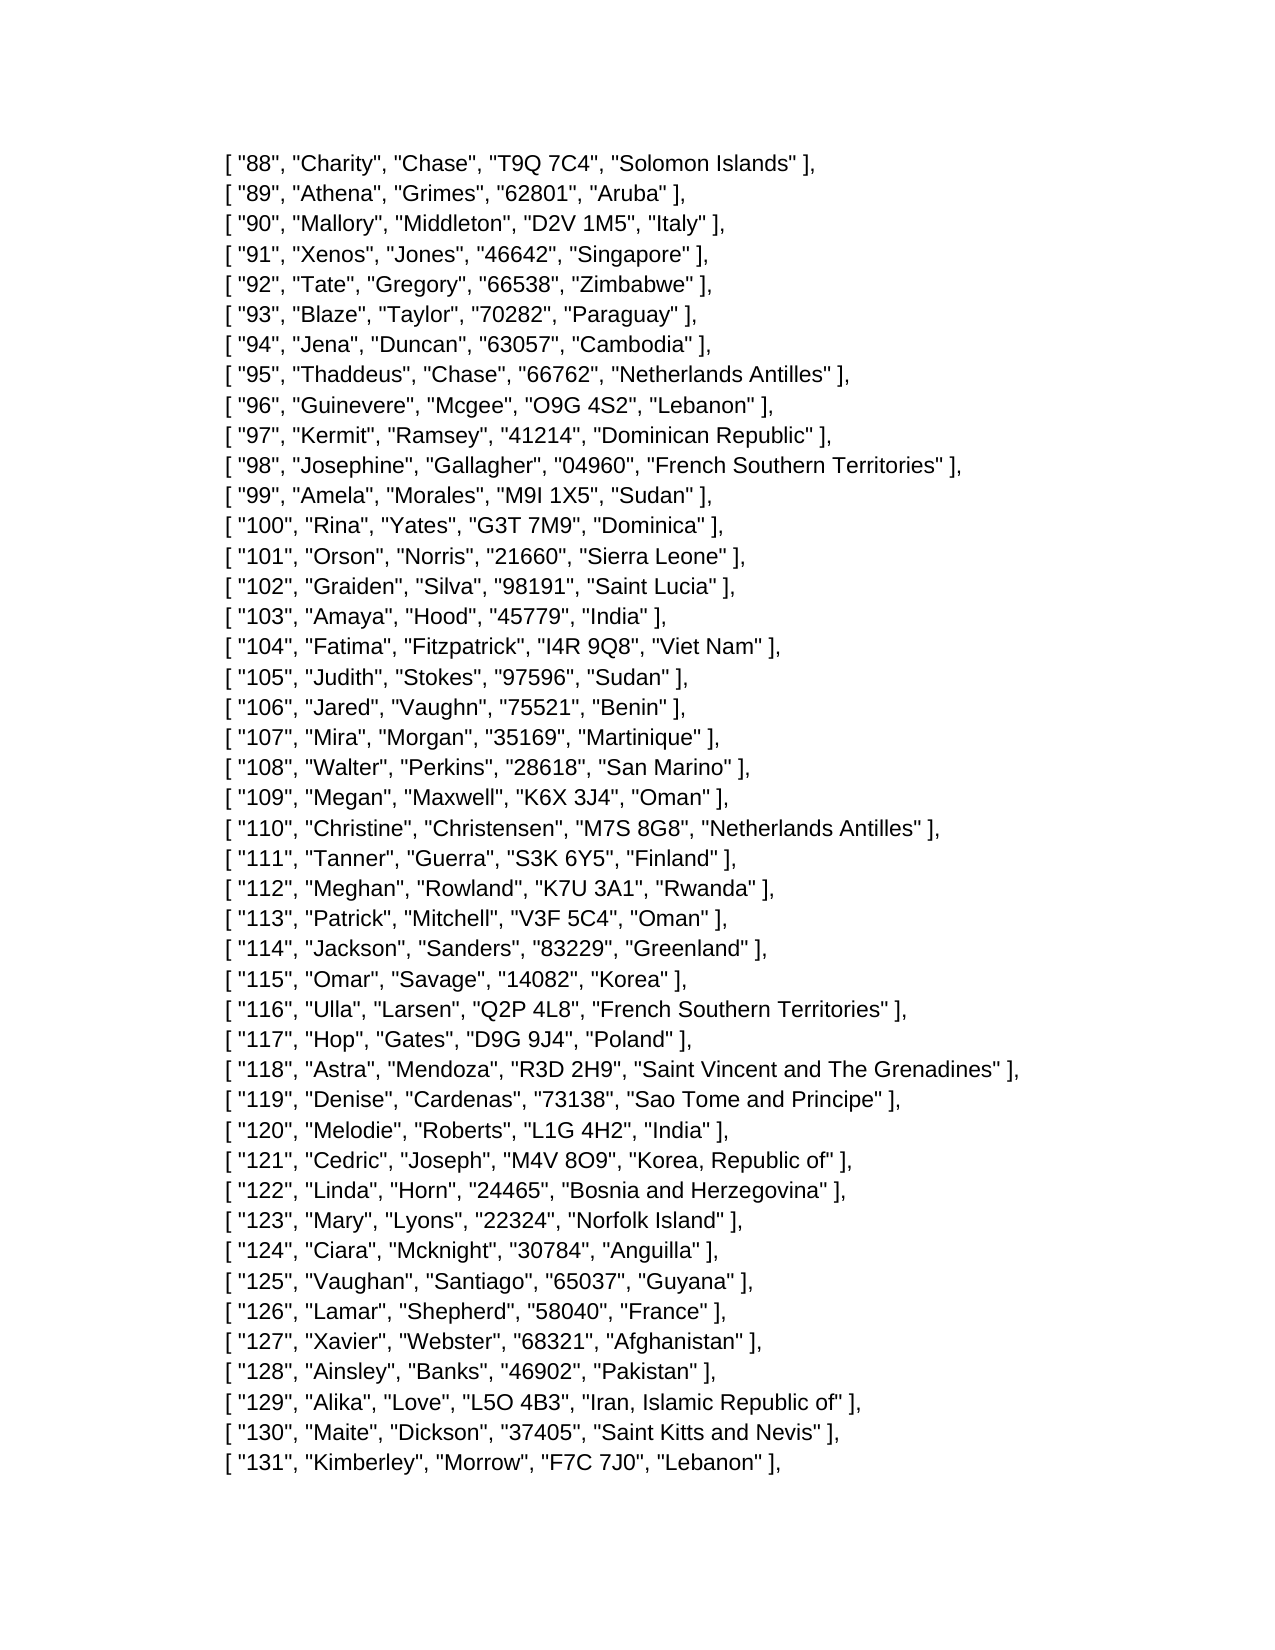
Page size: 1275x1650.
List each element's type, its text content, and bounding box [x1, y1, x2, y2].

text [ "121", "Cedric", "Joseph", "M4V 8O9", "Korea, Republic of" ], [150, 1147, 1125, 1173]
text [ "123", "Mary", "Lyons", "22324", "Norfolk Island" ], [150, 1207, 1125, 1234]
text [ "114", "Jackson", "Sanders", "83229", "Greenland" ], [150, 935, 1125, 962]
text [ "88", "Charity", "Chase", "T9Q 7C4", "Solomon Islands" ], [150, 150, 1125, 176]
text [ "127", "Xavier", "Webster", "68321", "Afghanistan" ], [150, 1328, 1125, 1354]
text [ "98", "Josephine", "Gallagher", "04960", "French Southern Territories" ], [150, 452, 1125, 478]
text [ "92", "Tate", "Gregory", "66538", "Zimbabwe" ], [150, 271, 1125, 297]
text [ "115", "Omar", "Savage", "14082", "Korea" ], [150, 966, 1125, 992]
text [ "125", "Vaughan", "Santiago", "65037", "Guyana" ], [150, 1268, 1125, 1294]
text [ "110", "Christine", "Christensen", "M7S 8G8", "Netherlands Antilles" ], [150, 814, 1125, 841]
text [ "118", "Astra", "Mendoza", "R3D 2H9", "Saint Vincent and The Grenadines" ], [150, 1056, 1125, 1083]
text [ "129", "Alika", "Love", "L5O 4B3", "Iran, Islamic Republic of" ], [150, 1388, 1125, 1415]
text [ "109", "Megan", "Maxwell", "K6X 3J4", "Oman" ], [150, 784, 1125, 811]
text [ "124", "Ciara", "Mcknight", "30784", "Anguilla" ], [150, 1237, 1125, 1264]
text [ "131", "Kimberley", "Morrow", "F7C 7J0", "Lebanon" ], [150, 1449, 1125, 1475]
text [ "116", "Ulla", "Larsen", "Q2P 4L8", "French Southern Territories" ], [150, 996, 1125, 1022]
text [ "108", "Walter", "Perkins", "28618", "San Marino" ], [150, 754, 1125, 781]
text [ "106", "Jared", "Vaughn", "75521", "Benin" ], [150, 694, 1125, 720]
text [ "113", "Patrick", "Mitchell", "V3F 5C4", "Oman" ], [150, 905, 1125, 932]
text [ "90", "Mallory", "Middleton", "D2V 1M5", "Italy" ], [150, 210, 1125, 237]
text [ "122", "Linda", "Horn", "24465", "Bosnia and Herzegovina" ], [150, 1177, 1125, 1203]
text [ "128", "Ainsley", "Banks", "46902", "Pakistan" ], [150, 1358, 1125, 1385]
text [ "91", "Xenos", "Jones", "46642", "Singapore" ], [150, 241, 1125, 267]
text [ "111", "Tanner", "Guerra", "S3K 6Y5", "Finland" ], [150, 845, 1125, 871]
text [ "102", "Graiden", "Silva", "98191", "Saint Lucia" ], [150, 573, 1125, 599]
text [ "117", "Hop", "Gates", "D9G 9J4", "Poland" ], [150, 1026, 1125, 1052]
text [ "97", "Kermit", "Ramsey", "41214", "Dominican Republic" ], [150, 422, 1125, 448]
text [ "101", "Orson", "Norris", "21660", "Sierra Leone" ], [150, 543, 1125, 569]
text [ "105", "Judith", "Stokes", "97596", "Sudan" ], [150, 663, 1125, 690]
text [ "99", "Amela", "Morales", "M9I 1X5", "Sudan" ], [150, 482, 1125, 509]
text [ "104", "Fatima", "Fitzpatrick", "I4R 9Q8", "Viet Nam" ], [150, 633, 1125, 660]
text [ "93", "Blaze", "Taylor", "70282", "Paraguay" ], [150, 301, 1125, 327]
text [ "95", "Thaddeus", "Chase", "66762", "Netherlands Antilles" ], [150, 361, 1125, 388]
text [ "94", "Jena", "Duncan", "63057", "Cambodia" ], [150, 331, 1125, 358]
text [ "107", "Mira", "Morgan", "35169", "Martinique" ], [150, 724, 1125, 750]
text [ "103", "Amaya", "Hood", "45779", "India" ], [150, 603, 1125, 629]
text [ "100", "Rina", "Yates", "G3T 7M9", "Dominica" ], [150, 512, 1125, 539]
text [ "112", "Meghan", "Rowland", "K7U 3A1", "Rwanda" ], [150, 875, 1125, 901]
text [ "119", "Denise", "Cardenas", "73138", "Sao Tome and Principe" ], [150, 1086, 1125, 1113]
text [ "96", "Guinevere", "Mcgee", "O9G 4S2", "Lebanon" ], [150, 392, 1125, 418]
text [ "130", "Maite", "Dickson", "37405", "Saint Kitts and Nevis" ], [150, 1419, 1125, 1445]
text [ "126", "Lamar", "Shepherd", "58040", "France" ], [150, 1298, 1125, 1324]
text [ "120", "Melodie", "Roberts", "L1G 4H2", "India" ], [150, 1117, 1125, 1143]
text [ "89", "Athena", "Grimes", "62801", "Aruba" ], [150, 180, 1125, 207]
